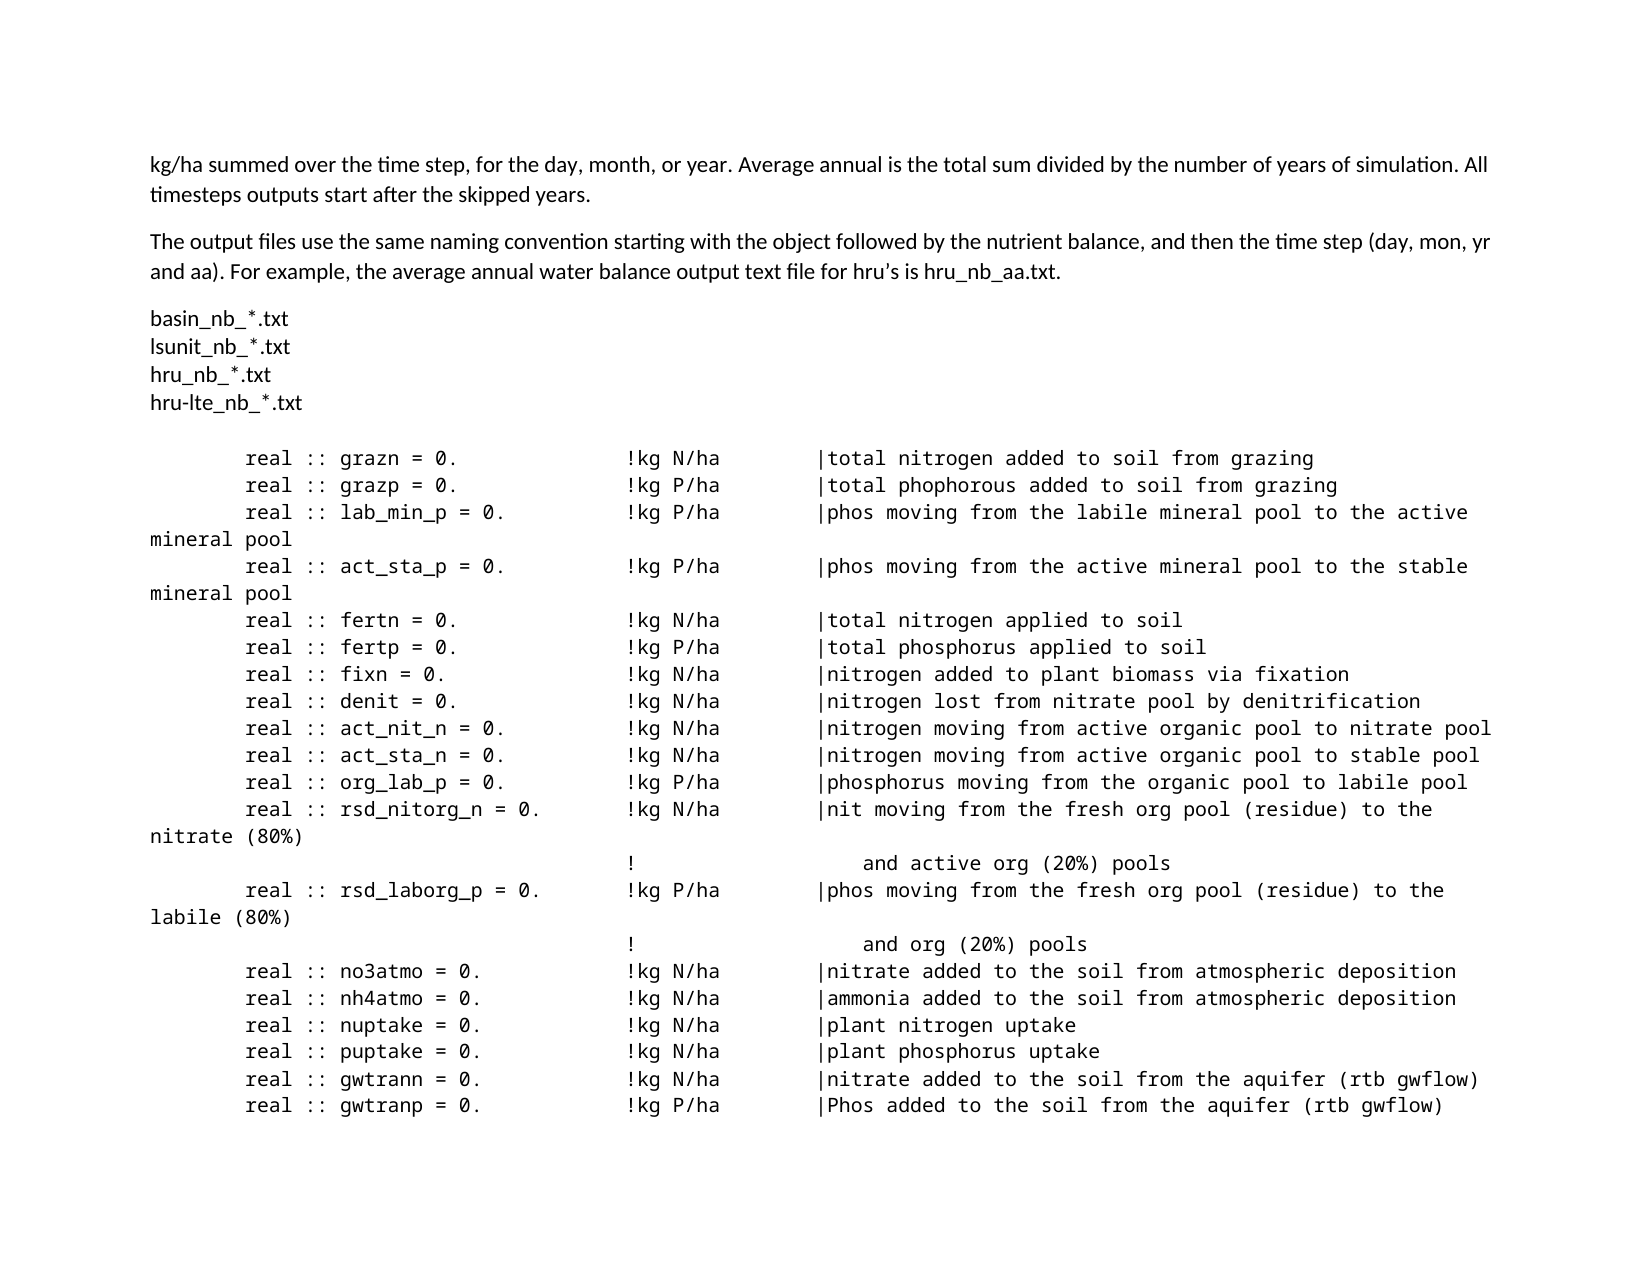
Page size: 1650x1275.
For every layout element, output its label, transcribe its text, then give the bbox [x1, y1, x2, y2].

text real :: no3atmo = 0. !kg N/ha |nitrate added to the soil from atmospheric deposition [150, 957, 1500, 984]
text hru-lte_nb_*.txt [150, 388, 1500, 416]
text real :: fixn = 0. !kg N/ha |nitrogen added to plant biomass via fixation [150, 660, 1500, 687]
text hru_nb_*.txt [150, 360, 1500, 388]
text real :: gwtrann = 0. !kg N/ha |nitrate added to the soil from the aquifer (rtb gwflow) [150, 1065, 1500, 1092]
text ! and org (20%) pools [150, 930, 1500, 957]
text real :: lab_min_p = 0. !kg P/ha |phos moving from the labile mineral pool to the active mineral pool [150, 498, 1500, 552]
text real :: nuptake = 0. !kg N/ha |plant nitrogen uptake [150, 1011, 1500, 1038]
text real :: rsd_nitorg_n = 0. !kg N/ha |nit moving from the fresh org pool (residue) to the nitrate (80%) [150, 795, 1500, 849]
text real :: nh4atmo = 0. !kg N/ha |ammonia added to the soil from atmospheric deposition [150, 984, 1500, 1011]
text The output files use the same naming convention starting with the object followed by the nutrient balance, and then the time step (day, mon, yr and aa). For example, the average annual water balance output text file for hru’s is hru_nb_aa.txt. [150, 227, 1500, 285]
text real :: gwtranp = 0. !kg P/ha |Phos added to the soil from the aquifer (rtb gwflow) [150, 1092, 1500, 1119]
text real :: denit = 0. !kg N/ha |nitrogen lost from nitrate pool by denitrification [150, 687, 1500, 714]
text lsunit_nb_*.txt [150, 332, 1500, 360]
text real :: rsd_laborg_p = 0. !kg P/ha |phos moving from the fresh org pool (residue) to the labile (80%) [150, 876, 1500, 930]
text real :: act_sta_n = 0. !kg N/ha |nitrogen moving from active organic pool to stable pool [150, 741, 1500, 768]
text ! and active org (20%) pools [150, 849, 1500, 876]
text real :: grazn = 0. !kg N/ha |total nitrogen added to soil from grazing [150, 444, 1500, 471]
text real :: grazp = 0. !kg P/ha |total phophorous added to soil from grazing [150, 471, 1500, 498]
text real :: act_nit_n = 0. !kg N/ha |nitrogen moving from active organic pool to nitrate pool [150, 714, 1500, 741]
text real :: puptake = 0. !kg N/ha |plant phosphorus uptake [150, 1038, 1500, 1065]
text real :: org_lab_p = 0. !kg P/ha |phosphorus moving from the organic pool to labile pool [150, 768, 1500, 795]
text basin_nb_*.txt [150, 304, 1500, 332]
text real :: fertp = 0. !kg P/ha |total phosphorus applied to soil [150, 633, 1500, 660]
text real :: fertn = 0. !kg N/ha |total nitrogen applied to soil [150, 606, 1500, 633]
text real :: act_sta_p = 0. !kg P/ha |phos moving from the active mineral pool to the stable mineral pool [150, 552, 1500, 606]
